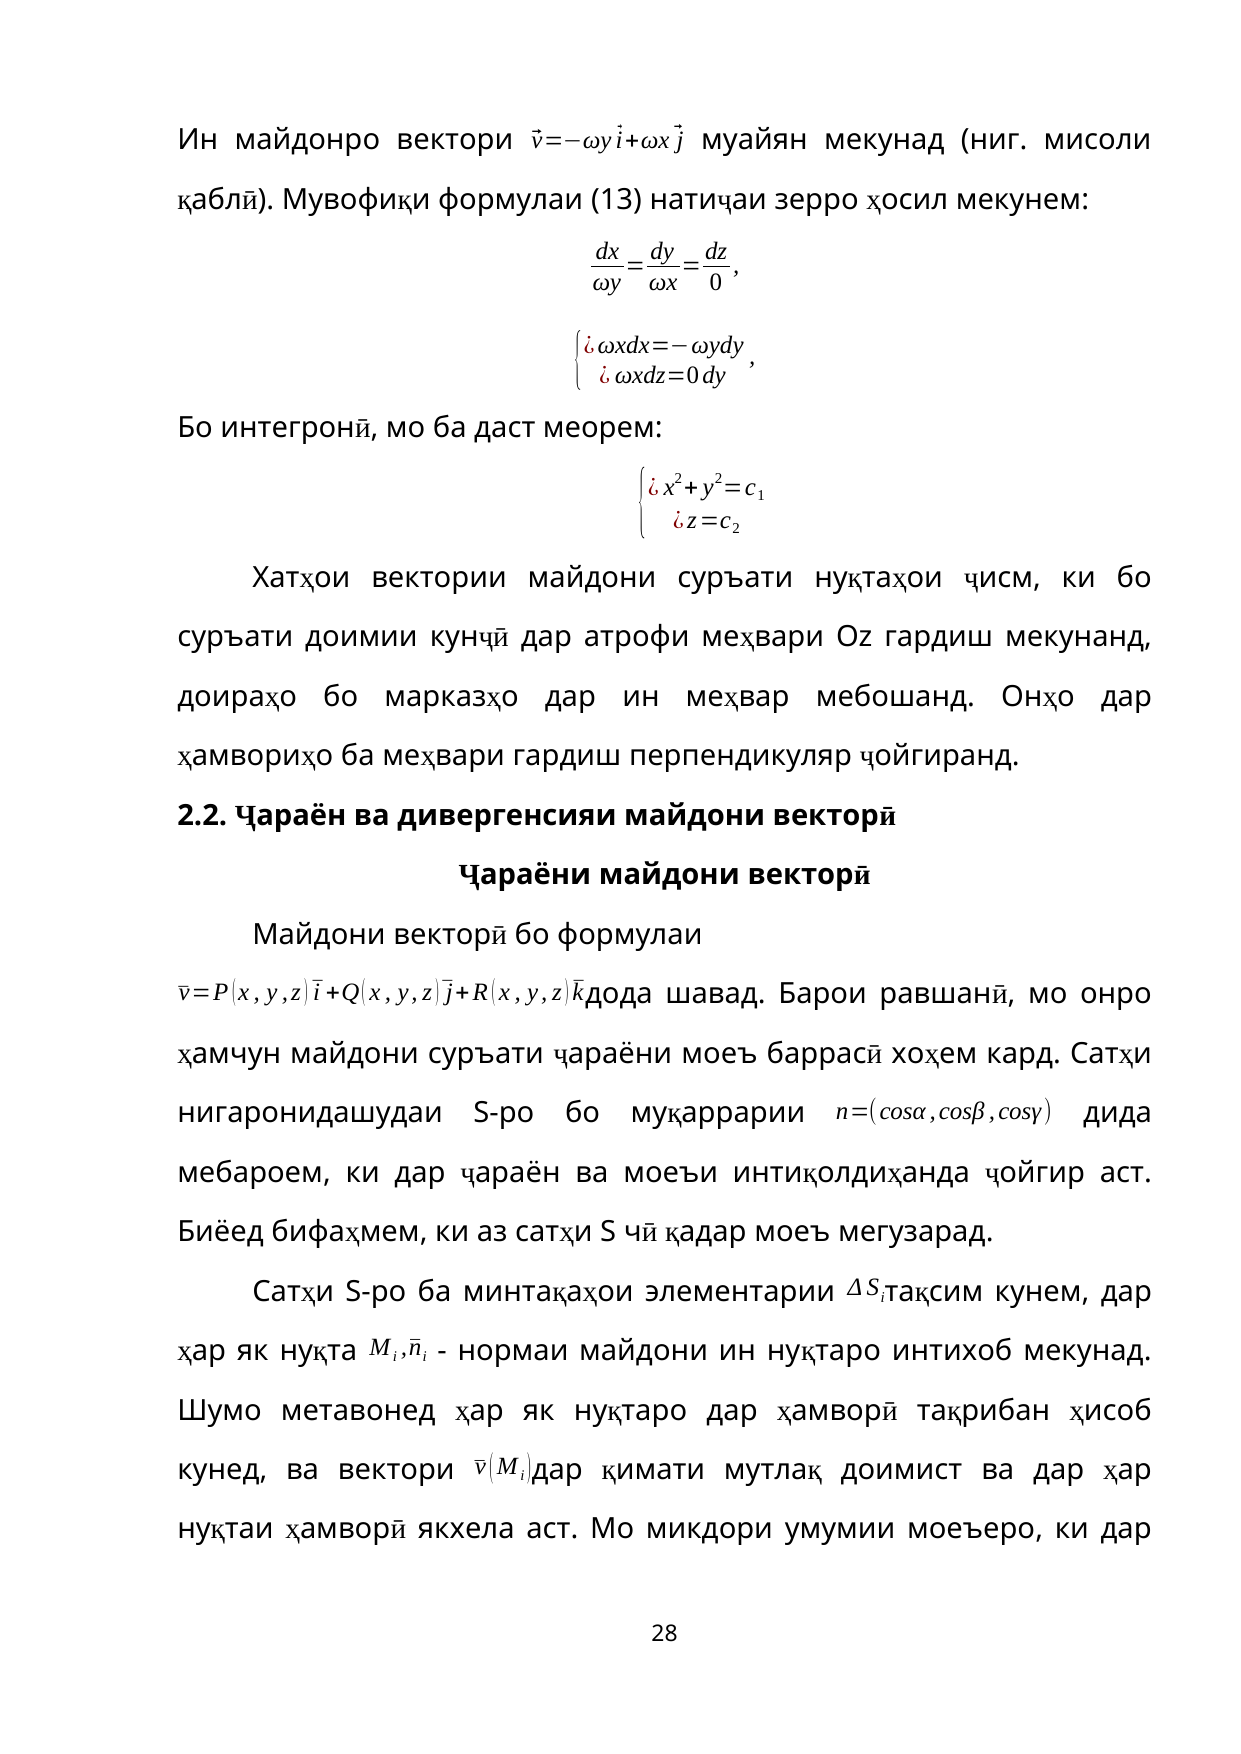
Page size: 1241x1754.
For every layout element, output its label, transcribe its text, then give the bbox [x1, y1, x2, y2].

text Бо интегронӣ, мо ба даст меорем: [177, 407, 1152, 446]
text Ин майдонро вектори муайян мекунад (ниг. мисоли қаблӣ). Мувофиқи формулаи (13) натиҷаи зерро ҳосил мекунем: [177, 118, 1152, 218]
text дода шавад. Барои равшанӣ, мо онро ҳамчун майдони суръати ҷараёни моеъ баррасӣ хоҳем кард. Сатҳи нигаронидашудаи S-ро бо муқаррарии дида мебароем, ки дар ҷараён ва моеъи интиқолдиҳанда ҷойгир аст. Биёед бифаҳмем, ки аз сатҳи S чӣ қадар моеъ мегузарад. [177, 972, 1152, 1250]
text Хатҳои вектории майдони суръати нуқтаҳои ҷисм, ки бо суръати доимии кунҷӣ дар атрофи меҳвари Oz гардиш мекунанд, доираҳо бо марказҳо дар ин меҳвар мебошанд. Онҳо дар ҳамвориҳо ба меҳвари гардиш перпендикуляр ҷойгиранд. [177, 556, 1152, 774]
text Майдони векторӣ бо формулаи [177, 913, 1152, 953]
text 2.2. Ҷараён ва дивергенсияи майдони векторӣ [177, 794, 1152, 834]
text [177, 1270, 1152, 1547]
text Ҷараёни майдони векторӣ [177, 853, 1152, 893]
